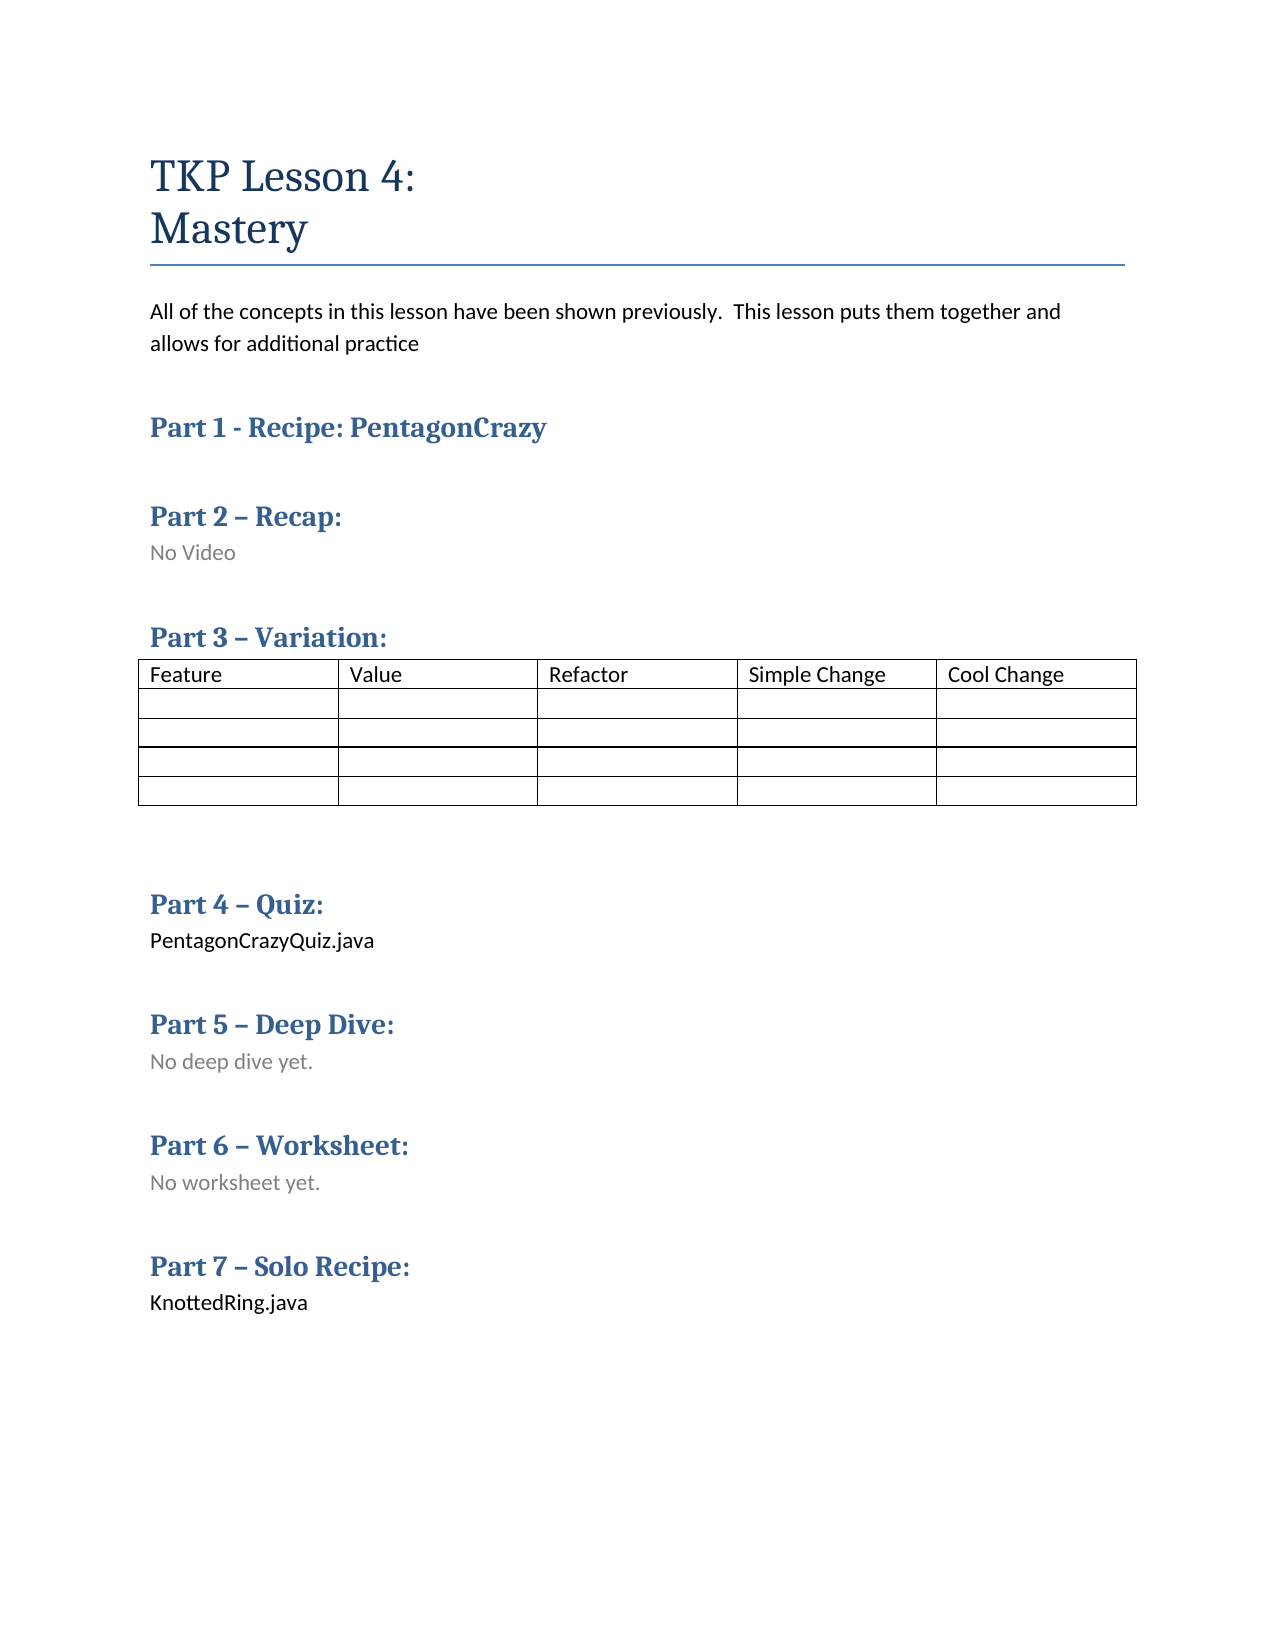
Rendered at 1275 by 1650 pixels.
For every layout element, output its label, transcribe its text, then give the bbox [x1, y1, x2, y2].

table_header Cool Change [937, 660, 1136, 688]
table_cell [339, 719, 537, 746]
table_cell [538, 777, 737, 804]
table_cell [139, 719, 338, 746]
text KnottedRing.java [150, 1288, 1125, 1317]
table_cell [937, 777, 1136, 804]
title TKP Lesson 4: [150, 150, 1125, 203]
table_cell [139, 748, 338, 776]
table_cell [339, 777, 537, 804]
table_cell [937, 689, 1136, 717]
subtitle Part 6 – Worksheet: [150, 1129, 1125, 1163]
table_header Value [339, 660, 537, 688]
subtitle Part 3 – Variation: [150, 621, 1125, 654]
subtitle Part 1 - Recipe: PentagonCrazy [150, 411, 1125, 445]
table_cell [538, 719, 737, 746]
table_cell [738, 777, 936, 804]
table_cell [738, 748, 936, 776]
table_cell [538, 689, 737, 717]
text No worksheet yet. [150, 1168, 1125, 1196]
table_cell [538, 748, 737, 776]
table_cell [139, 777, 338, 804]
subtitle Part 7 – Solo Recipe: [150, 1250, 1125, 1283]
subtitle Part 2 – Recap: [150, 500, 1125, 533]
table_cell [738, 719, 936, 746]
table_cell [738, 689, 936, 717]
subtitle Part 4 – Quiz: [150, 888, 1125, 921]
table_cell [139, 689, 338, 717]
text No Video [150, 538, 1125, 567]
table_cell [339, 689, 537, 717]
subtitle Part 5 – Deep Dive: [150, 1008, 1125, 1042]
text All of the concepts in this lesson have been shown previously. This lesson puts them together and allows for additional practice [150, 297, 1125, 357]
table_header Feature [139, 660, 338, 688]
text No deep dive yet. [150, 1047, 1125, 1075]
title Mastery [150, 203, 1125, 264]
table_cell [339, 748, 537, 776]
table_cell [937, 719, 1136, 746]
table_header Simple Change [738, 660, 936, 688]
table_cell [937, 748, 1136, 776]
table_header Refactor [538, 660, 737, 688]
text PentagonCrazyQuiz.java [150, 926, 1125, 954]
